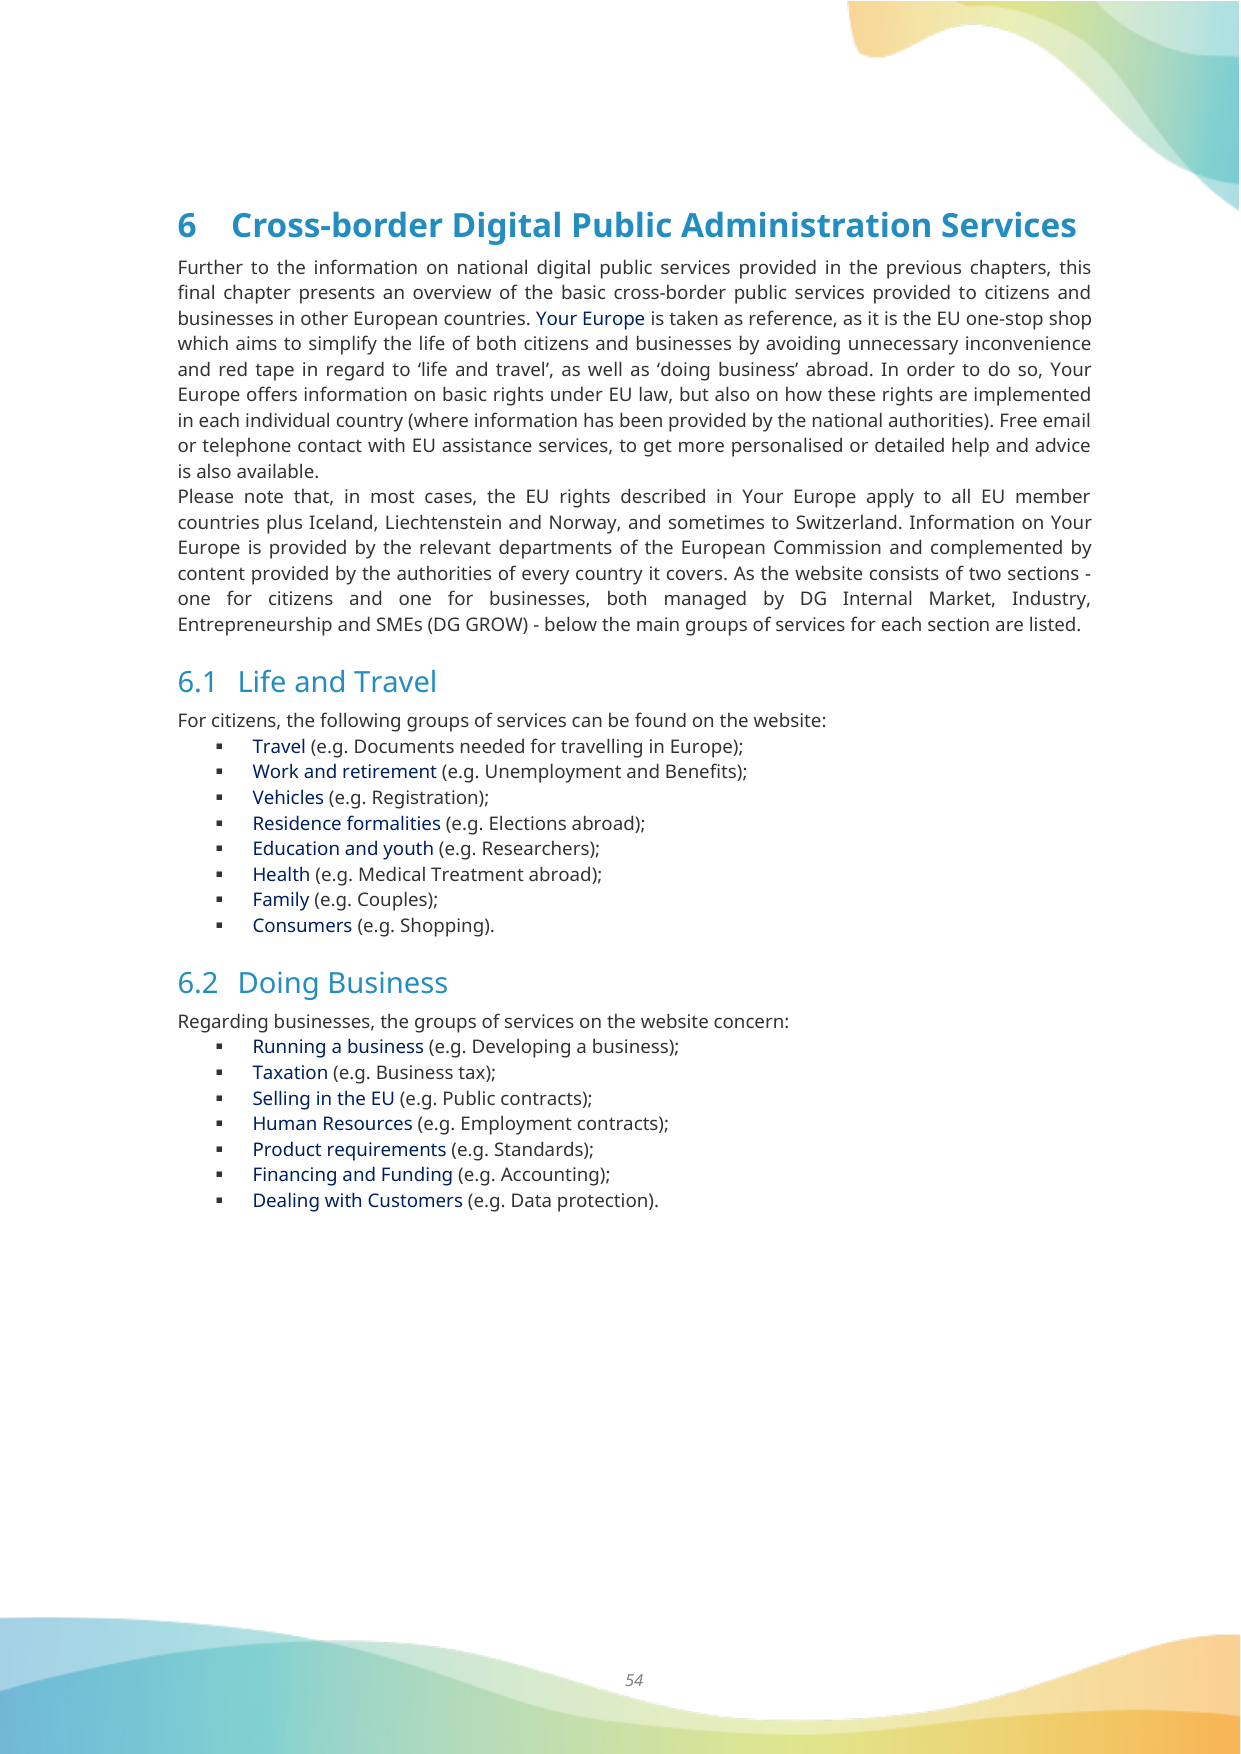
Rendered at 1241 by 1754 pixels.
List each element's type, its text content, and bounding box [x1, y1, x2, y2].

list Financing and Funding (e.g. Accounting); [215, 1161, 1092, 1187]
subtitle Doing Business [177, 962, 1092, 1002]
picture [0, 1613, 1241, 1754]
text Further to the information on national digital public services provided in the previous chapters, this final chapter presents an overview of the basic cross-border public services provided to citizens and businesses in other European countries. Your Europe is taken as reference, as it is the EU one-stop shop which aims to simplify the life of both citizens and businesses by avoiding unnecessary inconvenience and red tape in regard to ‘life and travel’, as well as ‘doing business’ abroad. In order to do so, Your Europe offers information on basic rights under EU law, but also on how these rights are implemented in each individual country (where information has been provided by the national authorities). Free email or telephone contact with EU assistance services, to get more personalised or detailed help and advice is also available. [177, 254, 1092, 484]
subtitle Life and Travel [177, 662, 1092, 701]
list Health (e.g. Medical Treatment abroad); [215, 861, 1092, 886]
text Please note that, in most cases, the EU rights described in Your Europe apply to all EU member countries plus Iceland, Liechtenstein and Norway, and sometimes to Switzerland. Information on Your Europe is provided by the relevant departments of the European Commission and complemented by content provided by the authorities of every country it covers. As the website consists of two sections - one for citizens and one for businesses, both managed by DG Internal Market, Industry, Entrepreneurship and SMEs (DG GROW) - below the main groups of services for each section are listed. [177, 484, 1092, 637]
list Consumers (e.g. Shopping). [215, 912, 1092, 937]
list Travel (e.g. Documents needed for travelling in Europe); [215, 733, 1092, 759]
list Selling in the EU (e.g. Public contracts); [215, 1085, 1092, 1110]
subtitle Cross-border Digital Public Administration Services [177, 202, 1092, 248]
list Vehicles (e.g. Registration); [215, 784, 1092, 810]
list Running a business (e.g. Developing a business); [215, 1034, 1092, 1059]
list Residence formalities (e.g. Elections abroad); [215, 810, 1092, 835]
list Dealing with Customers (e.g. Data protection). [215, 1187, 1092, 1212]
list Work and retirement (e.g. Unemployment and Benefits); [215, 759, 1092, 784]
picture [323, 1, 1239, 214]
list Family (e.g. Couples); [215, 886, 1092, 912]
text Regarding businesses, the groups of services on the website concern: [177, 1008, 1092, 1034]
list Product requirements (e.g. Standards); [215, 1136, 1092, 1161]
list Taxation (e.g. Business tax); [215, 1059, 1092, 1085]
text For citizens, the following groups of services can be found on the website: [177, 708, 1092, 733]
list Education and youth (e.g. Researchers); [215, 835, 1092, 861]
list Human Resources (e.g. Employment contracts); [215, 1110, 1092, 1136]
